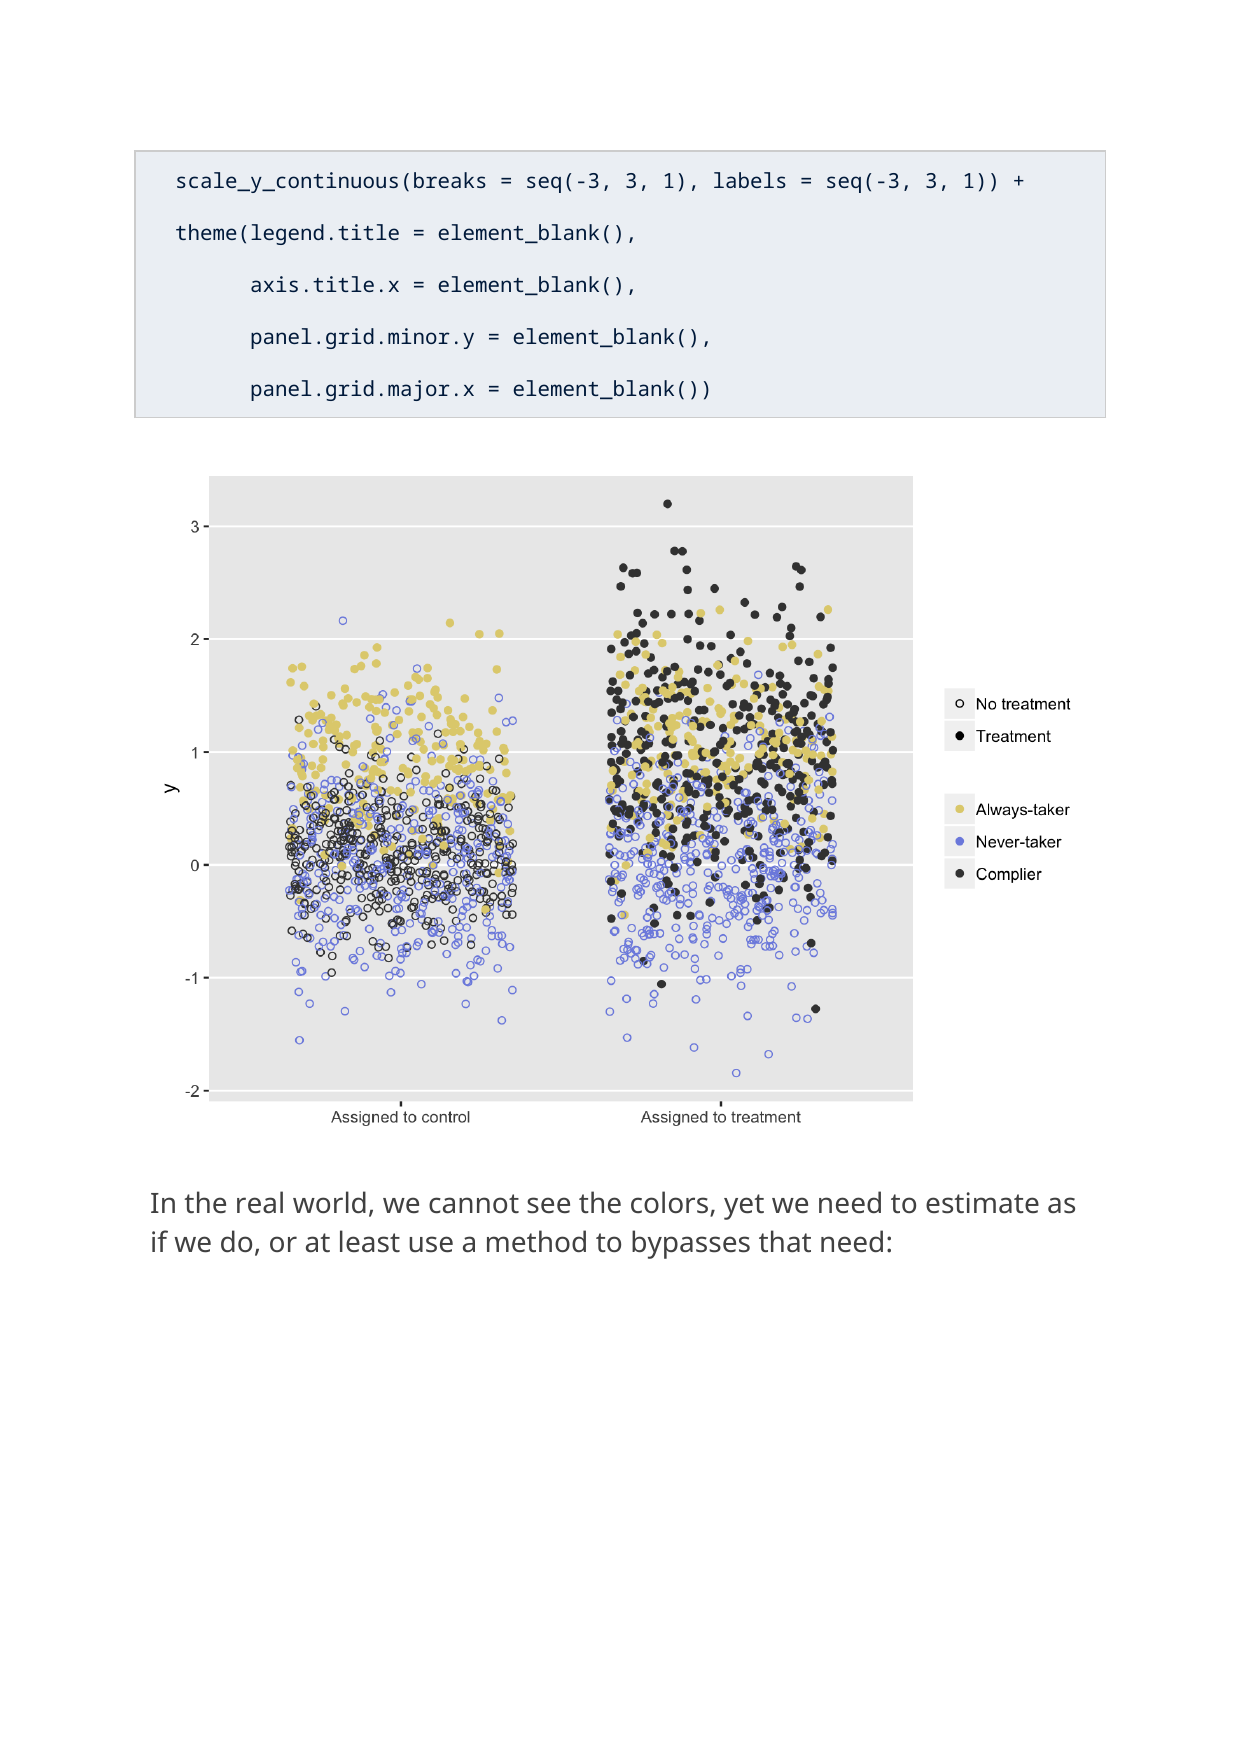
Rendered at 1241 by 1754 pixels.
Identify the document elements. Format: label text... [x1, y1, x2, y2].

text panel.grid.minor.y = element_blank(), [136, 306, 1105, 350]
text scale_y_continuous(breaks = seq(-3, 3, 1), labels = seq(-3, 3, 1)) + [136, 152, 1105, 194]
text axis.title.x = element_blank(), [136, 254, 1105, 298]
picture [150, 465, 1091, 1137]
text theme(legend.title = element_blank(), [136, 202, 1105, 246]
text panel.grid.major.x = element_blank()) [136, 357, 1105, 417]
text In the real world, we cannot see the colors, yet we need to estimate as if we do, or at least use a method to bypasses that need: [150, 1183, 1090, 1260]
